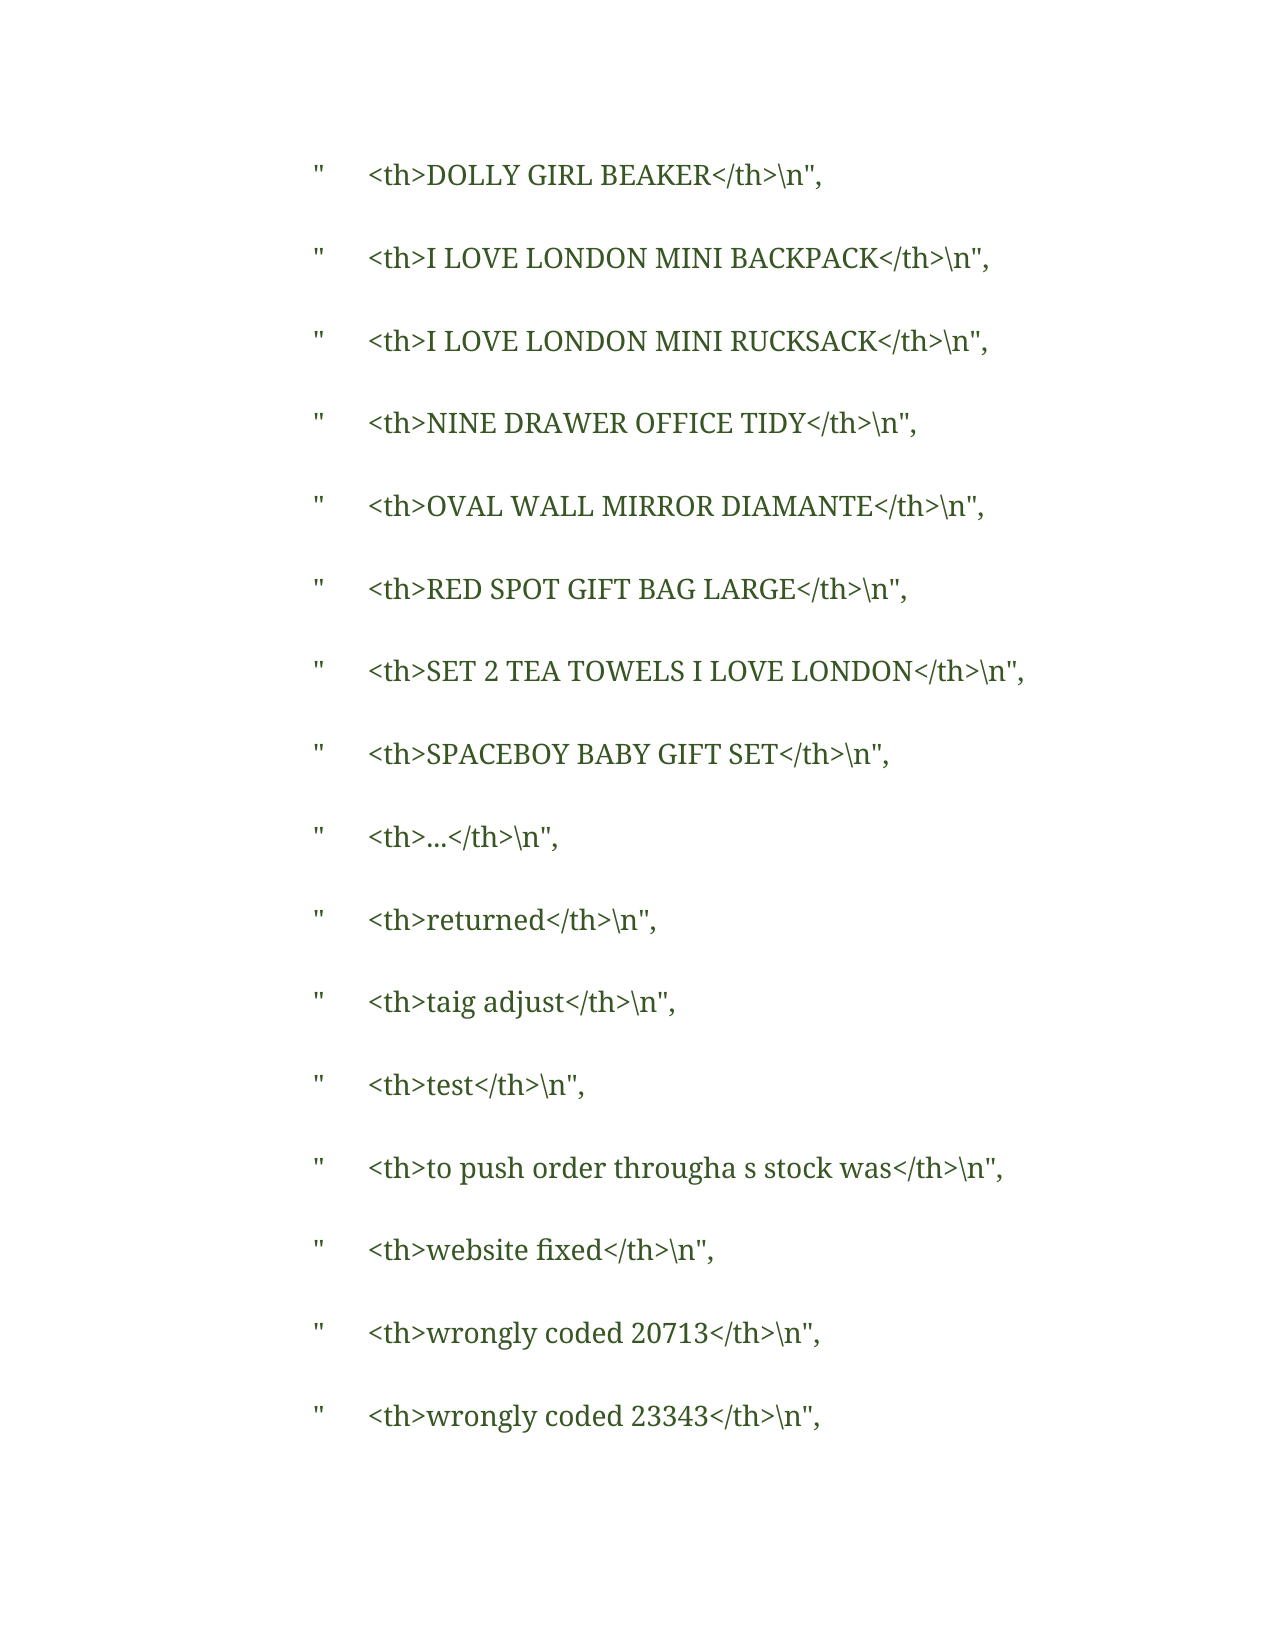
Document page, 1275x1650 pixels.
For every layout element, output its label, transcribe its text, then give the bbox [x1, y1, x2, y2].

text " <th>to push order througha s stock was</th>\n", [262, 1142, 1050, 1186]
text " <th>DOLLY GIRL BEAKER</th>\n", [262, 150, 1050, 194]
text " <th>returned</th>\n", [262, 894, 1050, 938]
text " <th>test</th>\n", [262, 1060, 1050, 1103]
text " <th>SPACEBOY BABY GIFT SET</th>\n", [262, 729, 1050, 773]
text " <th>wrongly coded 23343</th>\n", [262, 1391, 1050, 1434]
text " <th>website fixed</th>\n", [262, 1225, 1050, 1269]
text " <th>SET 2 TEA TOWELS I LOVE LONDON</th>\n", [262, 646, 1050, 690]
text " <th>...</th>\n", [262, 812, 1050, 855]
text " <th>NINE DRAWER OFFICE TIDY</th>\n", [262, 398, 1050, 442]
text " <th>OVAL WALL MIRROR DIAMANTE</th>\n", [262, 481, 1050, 524]
text " <th>I LOVE LONDON MINI BACKPACK</th>\n", [262, 233, 1050, 276]
text " <th>taig adjust</th>\n", [262, 977, 1050, 1021]
text " <th>I LOVE LONDON MINI RUCKSACK</th>\n", [262, 315, 1050, 359]
text " <th>RED SPOT GIFT BAG LARGE</th>\n", [262, 563, 1050, 607]
text " <th>wrongly coded 20713</th>\n", [262, 1308, 1050, 1352]
